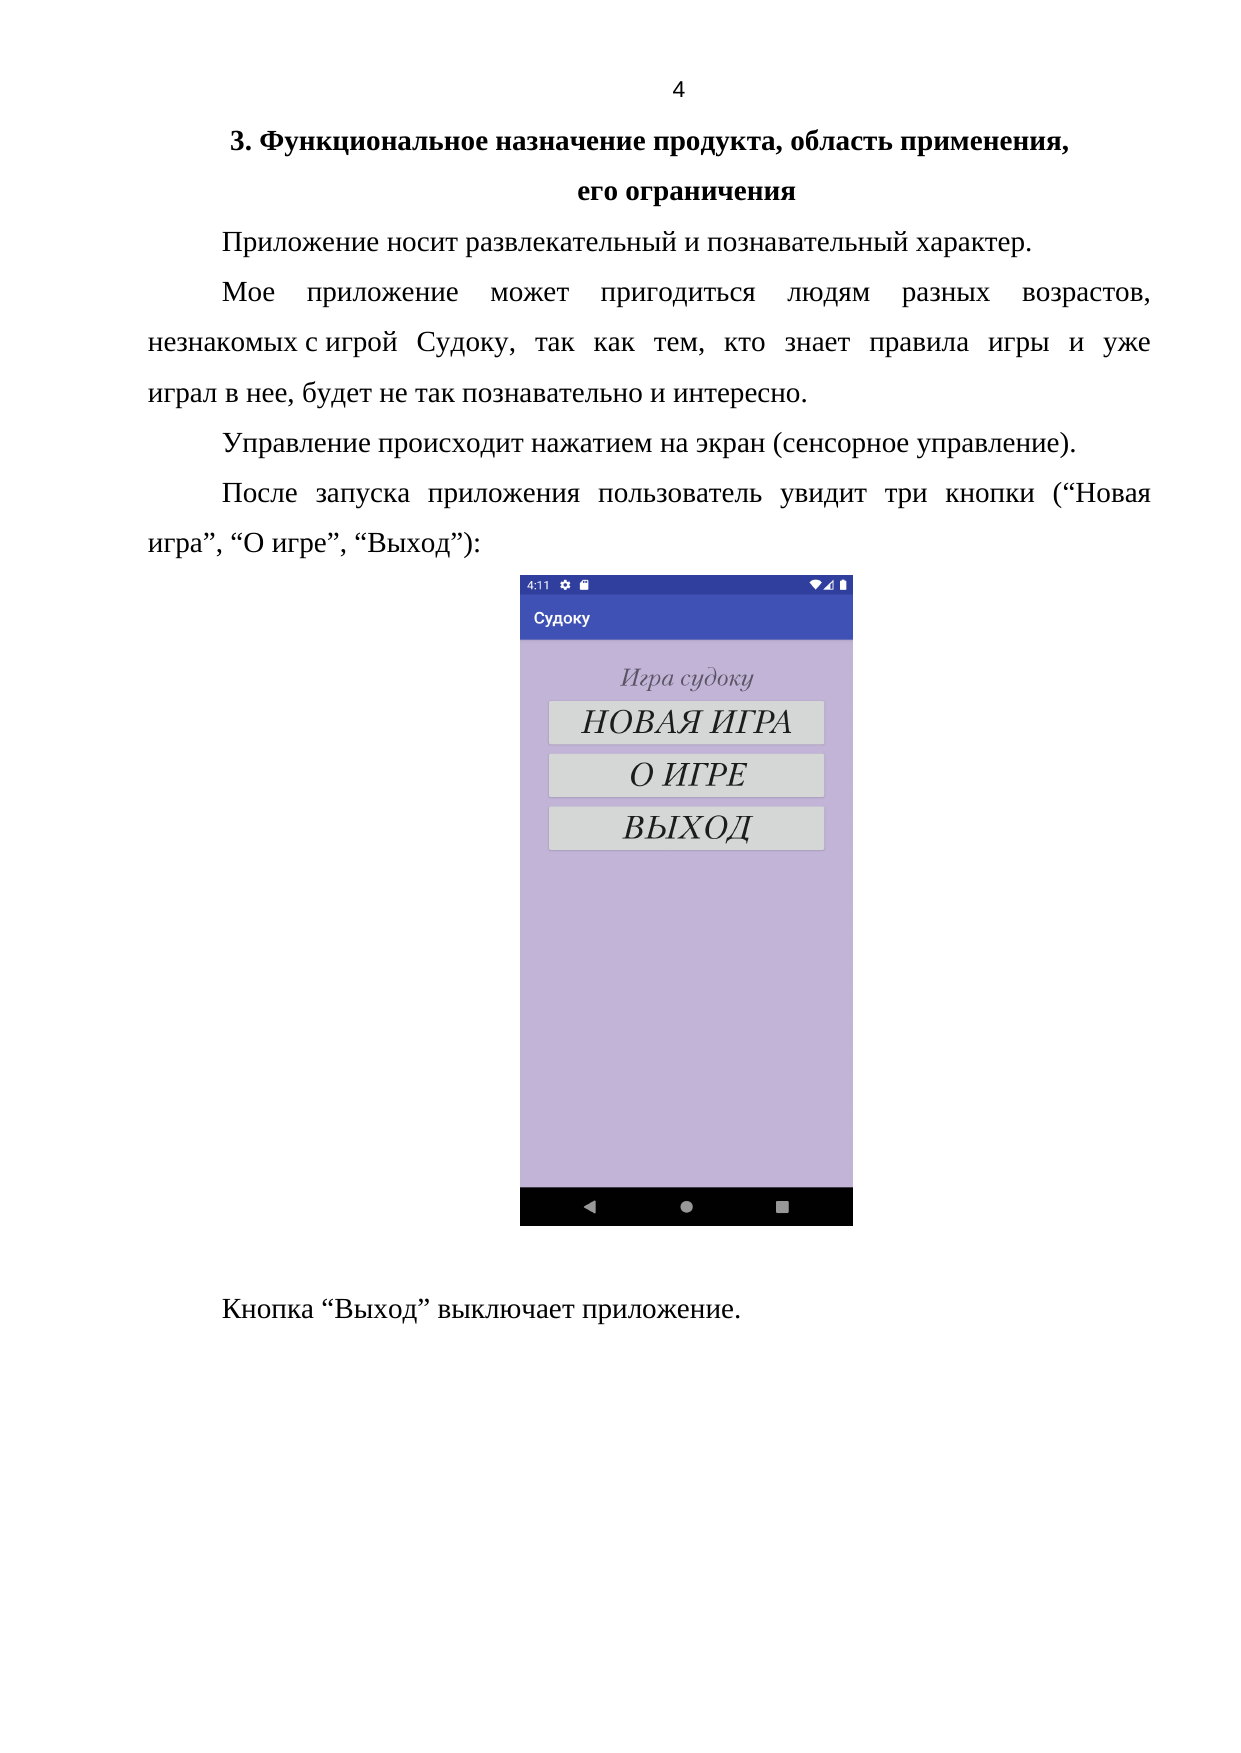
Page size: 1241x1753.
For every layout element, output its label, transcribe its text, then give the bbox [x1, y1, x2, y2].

text 3. Функциональное назначение продукта, область применения, [148, 123, 1152, 157]
text После запуска приложения пользователь увидит три кнопки (“Новая игра”, “О игре”, “Выход”): [148, 475, 1152, 559]
text его ограничения [148, 173, 1152, 207]
picture [520, 575, 853, 1226]
text Кнопка “Выход” выключает приложение. [148, 1291, 1152, 1325]
text Мое приложение может пригодиться людям разных возрастов, незнакомых с игрой Судоку, так как тем, кто знает правила игры и уже играл в нее, будет не так познавательно и интересно. [148, 274, 1152, 408]
text Приложение носит развлекательный и познавательный характер. [148, 224, 1152, 257]
text Управление происходит нажатием на экран (сенсорное управление). [148, 425, 1152, 458]
